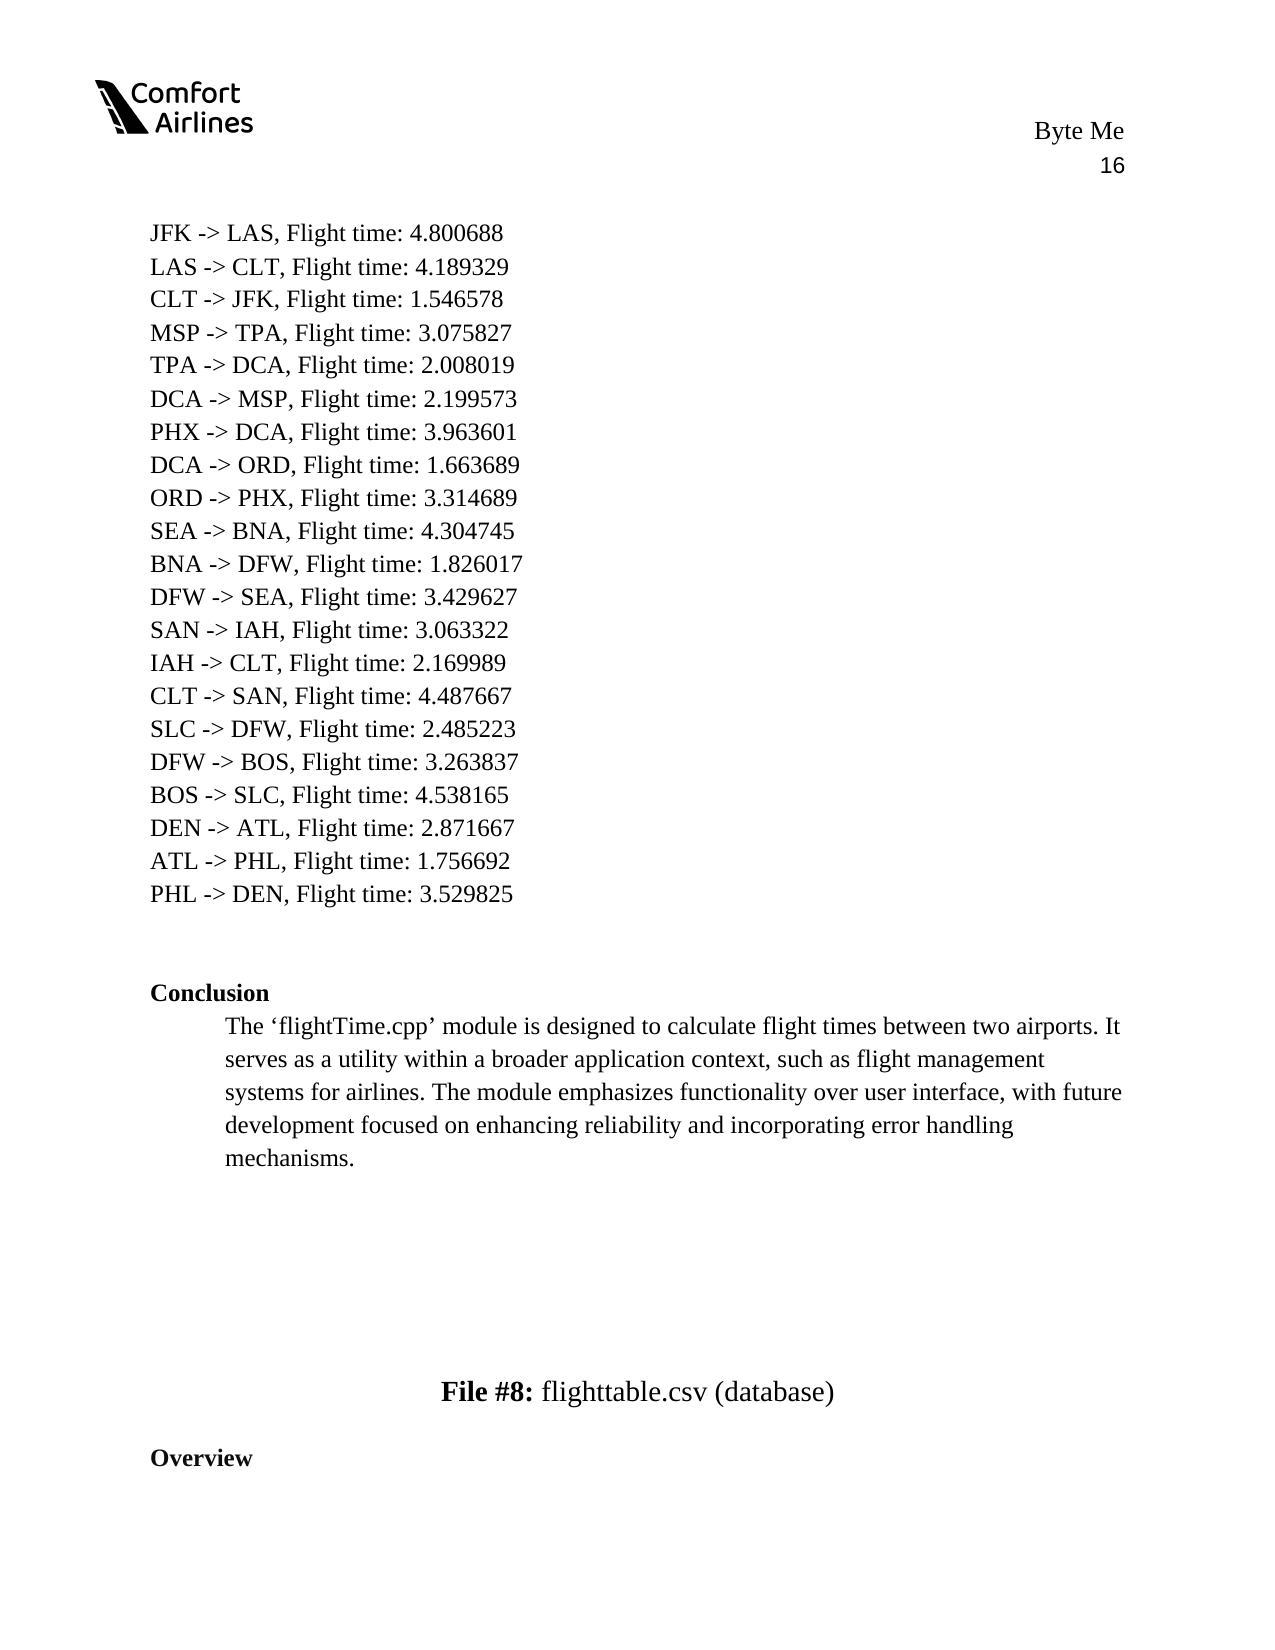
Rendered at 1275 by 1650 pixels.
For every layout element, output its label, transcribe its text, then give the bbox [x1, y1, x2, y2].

text File #8: flighttable.csv (database) [150, 1374, 1125, 1408]
text IAH -> CLT, Flight time: 2.169989 [150, 648, 1125, 677]
text CLT -> JFK, Flight time: 1.546578 [150, 284, 1125, 313]
text JFK -> LAS, Flight time: 4.800688 [150, 218, 1125, 247]
text SAN -> IAH, Flight time: 3.063322 [150, 615, 1125, 643]
text ORD -> PHX, Flight time: 3.314689 [150, 483, 1125, 511]
text SLC -> DFW, Flight time: 2.485223 [150, 714, 1125, 743]
text DFW -> BOS, Flight time: 3.263837 [150, 747, 1125, 776]
text CLT -> SAN, Flight time: 4.487667 [150, 681, 1125, 709]
text PHL -> DEN, Flight time: 3.529825 [150, 879, 1125, 908]
text TPA -> DCA, Flight time: 2.008019 [150, 351, 1125, 379]
text DEN -> ATL, Flight time: 2.871667 [150, 813, 1125, 842]
text ATL -> PHL, Flight time: 1.756692 [150, 846, 1125, 875]
text The ‘flightTime.cpp’ module is designed to calculate flight times between two airports. It serves as a utility within a broader application context, such as flight management systems for airlines. The module emphasizes functionality over user interface, with future development focused on enhancing reliability and incorporating error handling mechanisms. [225, 1011, 1125, 1172]
text SEA -> BNA, Flight time: 4.304745 [150, 516, 1125, 544]
text DCA -> ORD, Flight time: 1.663689 [150, 450, 1125, 478]
text PHX -> DCA, Flight time: 3.963601 [150, 417, 1125, 445]
text MSP -> TPA, Flight time: 3.075827 [150, 318, 1125, 346]
text Conclusion [150, 978, 1125, 1007]
text BOS -> SLC, Flight time: 4.538165 [150, 780, 1125, 809]
text LAS -> CLT, Flight time: 4.189329 [150, 252, 1125, 280]
text Overview [150, 1443, 1125, 1472]
text BNA -> DFW, Flight time: 1.826017 [150, 549, 1125, 577]
text DCA -> MSP, Flight time: 2.199573 [150, 384, 1125, 412]
picture [91, 75, 260, 140]
text DFW -> SEA, Flight time: 3.429627 [150, 582, 1125, 611]
